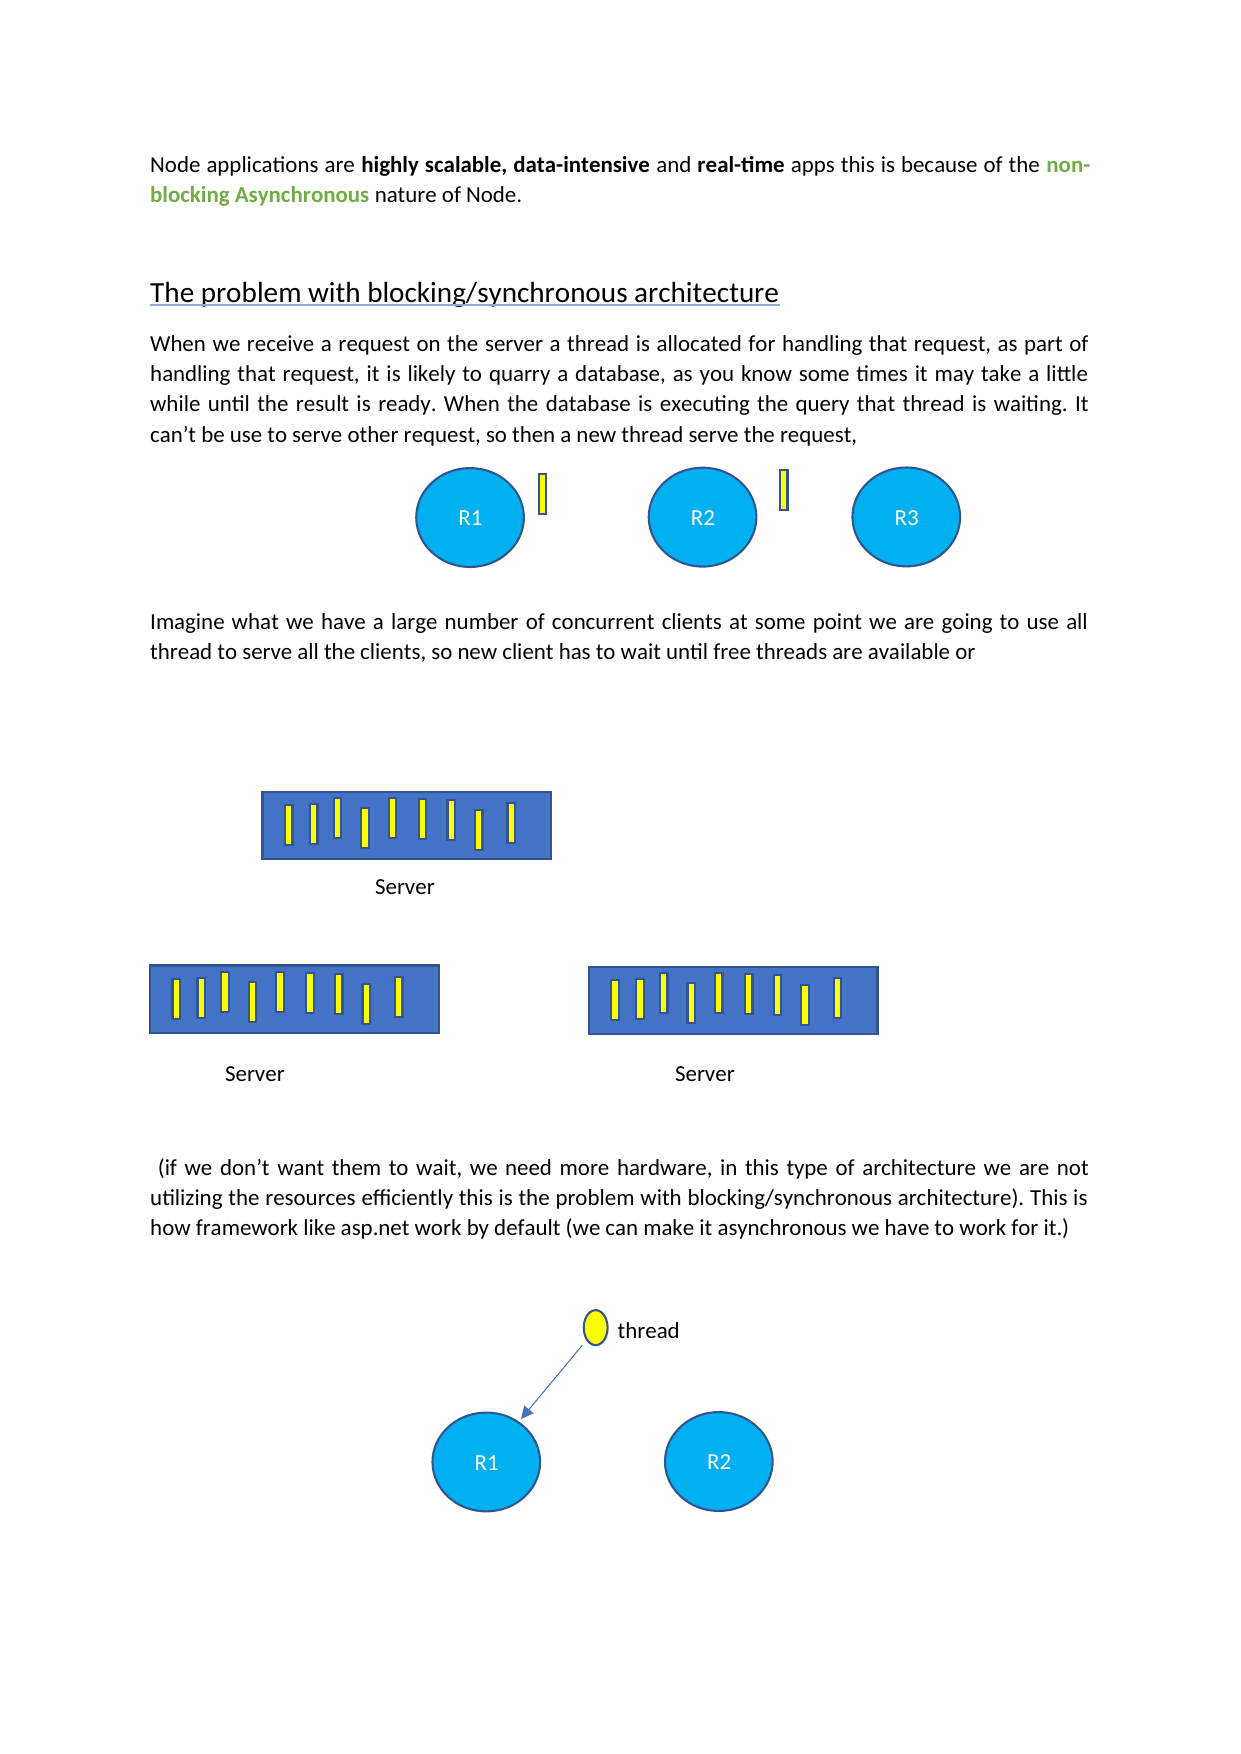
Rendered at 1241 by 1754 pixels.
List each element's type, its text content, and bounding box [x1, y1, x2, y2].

text Node applications are highly scalable, data-intensive and real-time apps this is because of the non-blocking Asynchronous nature of Node. [150, 150, 1090, 208]
text The problem with blocking/synchronous architecture [150, 274, 1090, 309]
text Server [150, 872, 1090, 900]
text Imagine what we have a large number of concurrent clients at some point we are going to use all thread to serve all the clients, so new client has to wait until free threads are available or [150, 607, 1090, 665]
text Server Server [150, 1059, 1090, 1087]
text (if we don’t want them to wait, we need more hardware, in this type of architecture we are not utilizing the resources efficiently this is the problem with blocking/synchronous architecture). This is how framework like asp.net work by default (we can make it asynchronous we have to work for it.) [150, 1153, 1090, 1241]
text When we receive a request on the server a thread is allocated for handling that request, as part of handling that request, it is likely to quarry a database, as you know some times it may take a little while until the result is ready. When the database is executing the query that thread is waiting. It can’t be use to serve other request, so then a new thread serve the request, [150, 329, 1090, 448]
